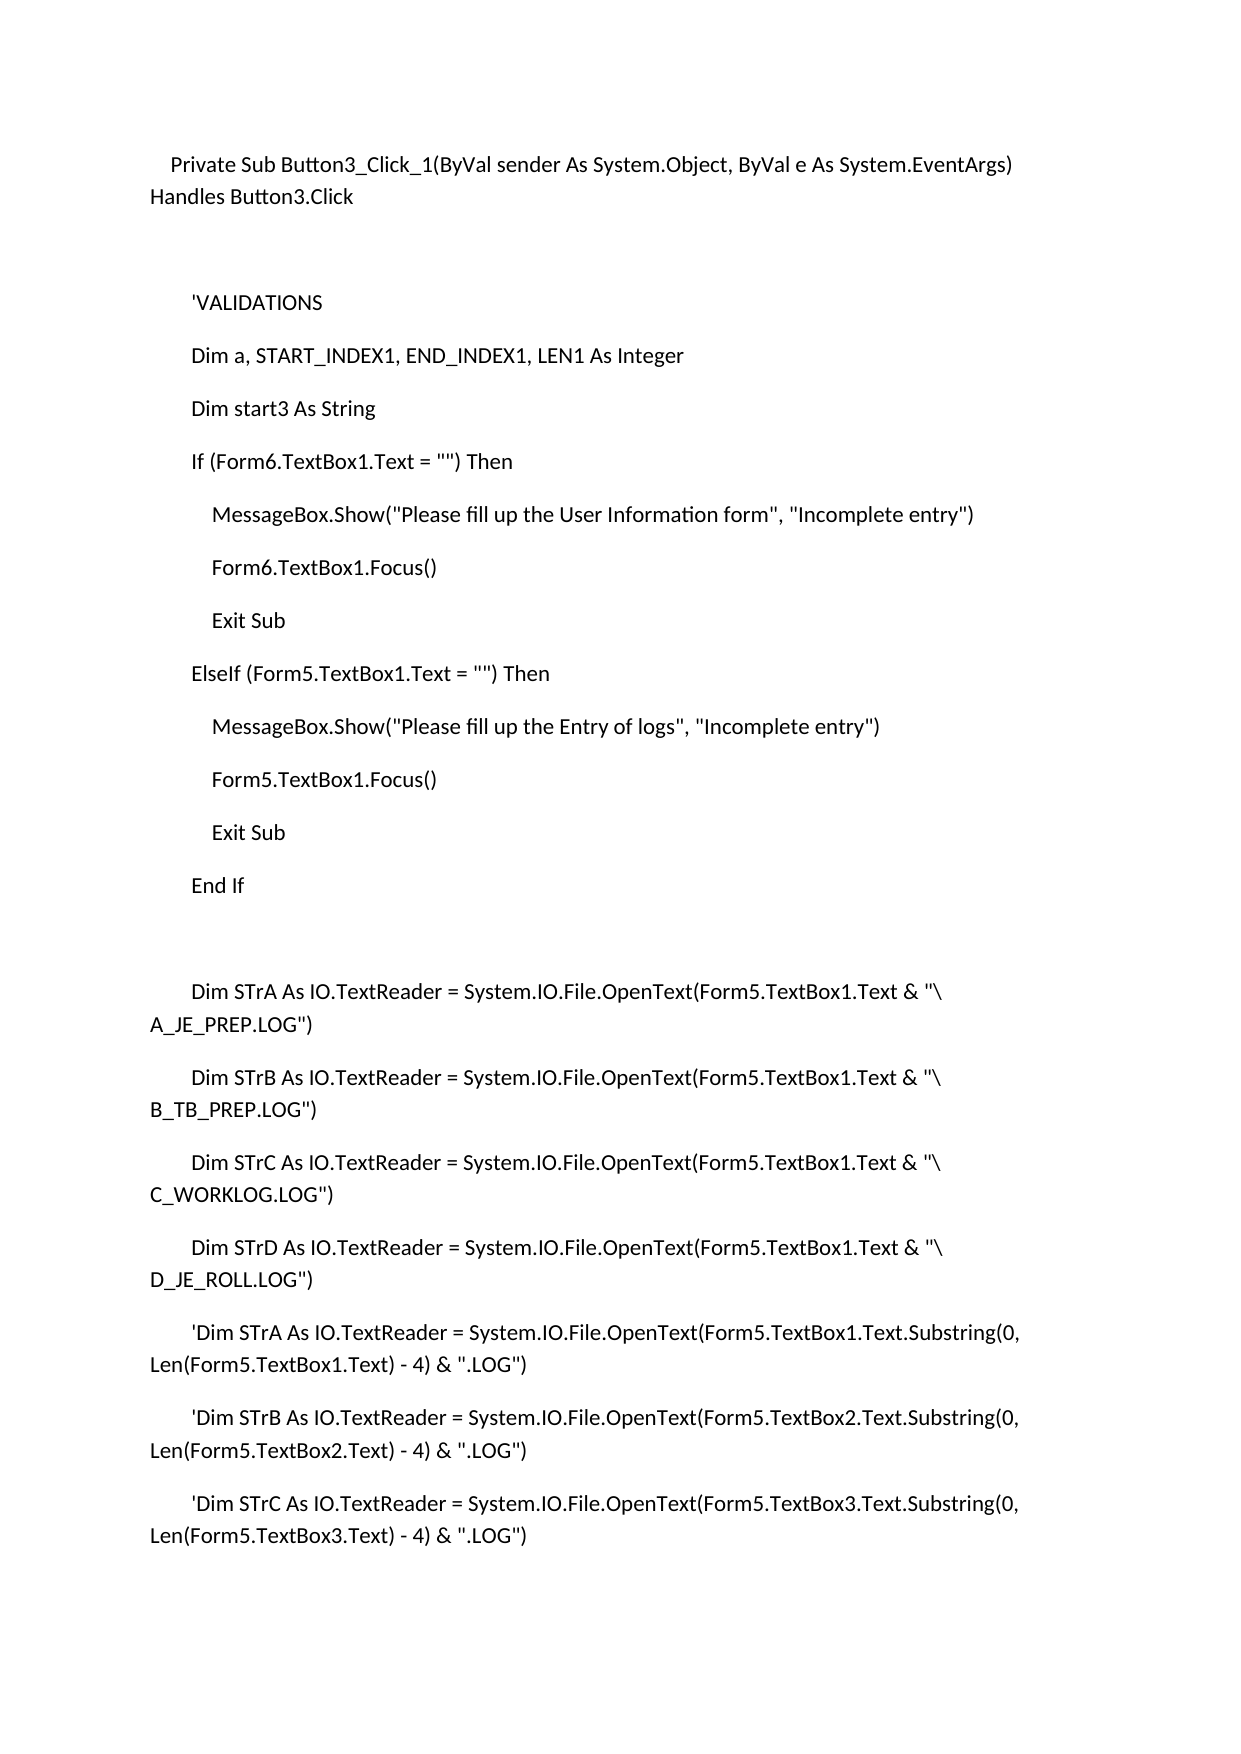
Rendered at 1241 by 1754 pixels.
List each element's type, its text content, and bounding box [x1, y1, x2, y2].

text Exit Sub [150, 818, 1090, 846]
text Dim start3 As String [150, 394, 1090, 422]
text MessageBox.Show("Please fill up the User Information form", "Incomplete entry") [150, 500, 1090, 528]
text 'Dim STrC As IO.TextReader = System.IO.File.OpenText(Form5.TextBox3.Text.Substring(0, Len(Form5.TextBox3.Text) - 4) & ".LOG") [150, 1489, 1090, 1549]
text Dim a, START_INDEX1, END_INDEX1, LEN1 As Integer [150, 341, 1090, 369]
text MessageBox.Show("Please fill up the Entry of logs", "Incomplete entry") [150, 712, 1090, 740]
text ElseIf (Form5.TextBox1.Text = "") Then [150, 659, 1090, 687]
text Exit Sub [150, 606, 1090, 634]
text 'VALIDATIONS [150, 288, 1090, 316]
text 'Dim STrB As IO.TextReader = System.IO.File.OpenText(Form5.TextBox2.Text.Substring(0, Len(Form5.TextBox2.Text) - 4) & ".LOG") [150, 1403, 1090, 1464]
text Form6.TextBox1.Focus() [150, 553, 1090, 581]
text If (Form6.TextBox1.Text = "") Then [150, 447, 1090, 475]
text Dim STrD As IO.TextReader = System.IO.File.OpenText(Form5.TextBox1.Text & "\D_JE_ROLL.LOG") [150, 1233, 1090, 1293]
text Dim STrA As IO.TextReader = System.IO.File.OpenText(Form5.TextBox1.Text & "\A_JE_PREP.LOG") [150, 977, 1090, 1038]
text Form5.TextBox1.Focus() [150, 765, 1090, 793]
text Dim STrB As IO.TextReader = System.IO.File.OpenText(Form5.TextBox1.Text & "\B_TB_PREP.LOG") [150, 1063, 1090, 1123]
text Dim STrC As IO.TextReader = System.IO.File.OpenText(Form5.TextBox1.Text & "\C_WORKLOG.LOG") [150, 1148, 1090, 1208]
text Private Sub Button3_Click_1(ByVal sender As System.Object, ByVal e As System.EventArgs) Handles Button3.Click [150, 150, 1090, 210]
text End If [150, 871, 1090, 899]
text 'Dim STrA As IO.TextReader = System.IO.File.OpenText(Form5.TextBox1.Text.Substring(0, Len(Form5.TextBox1.Text) - 4) & ".LOG") [150, 1318, 1090, 1378]
